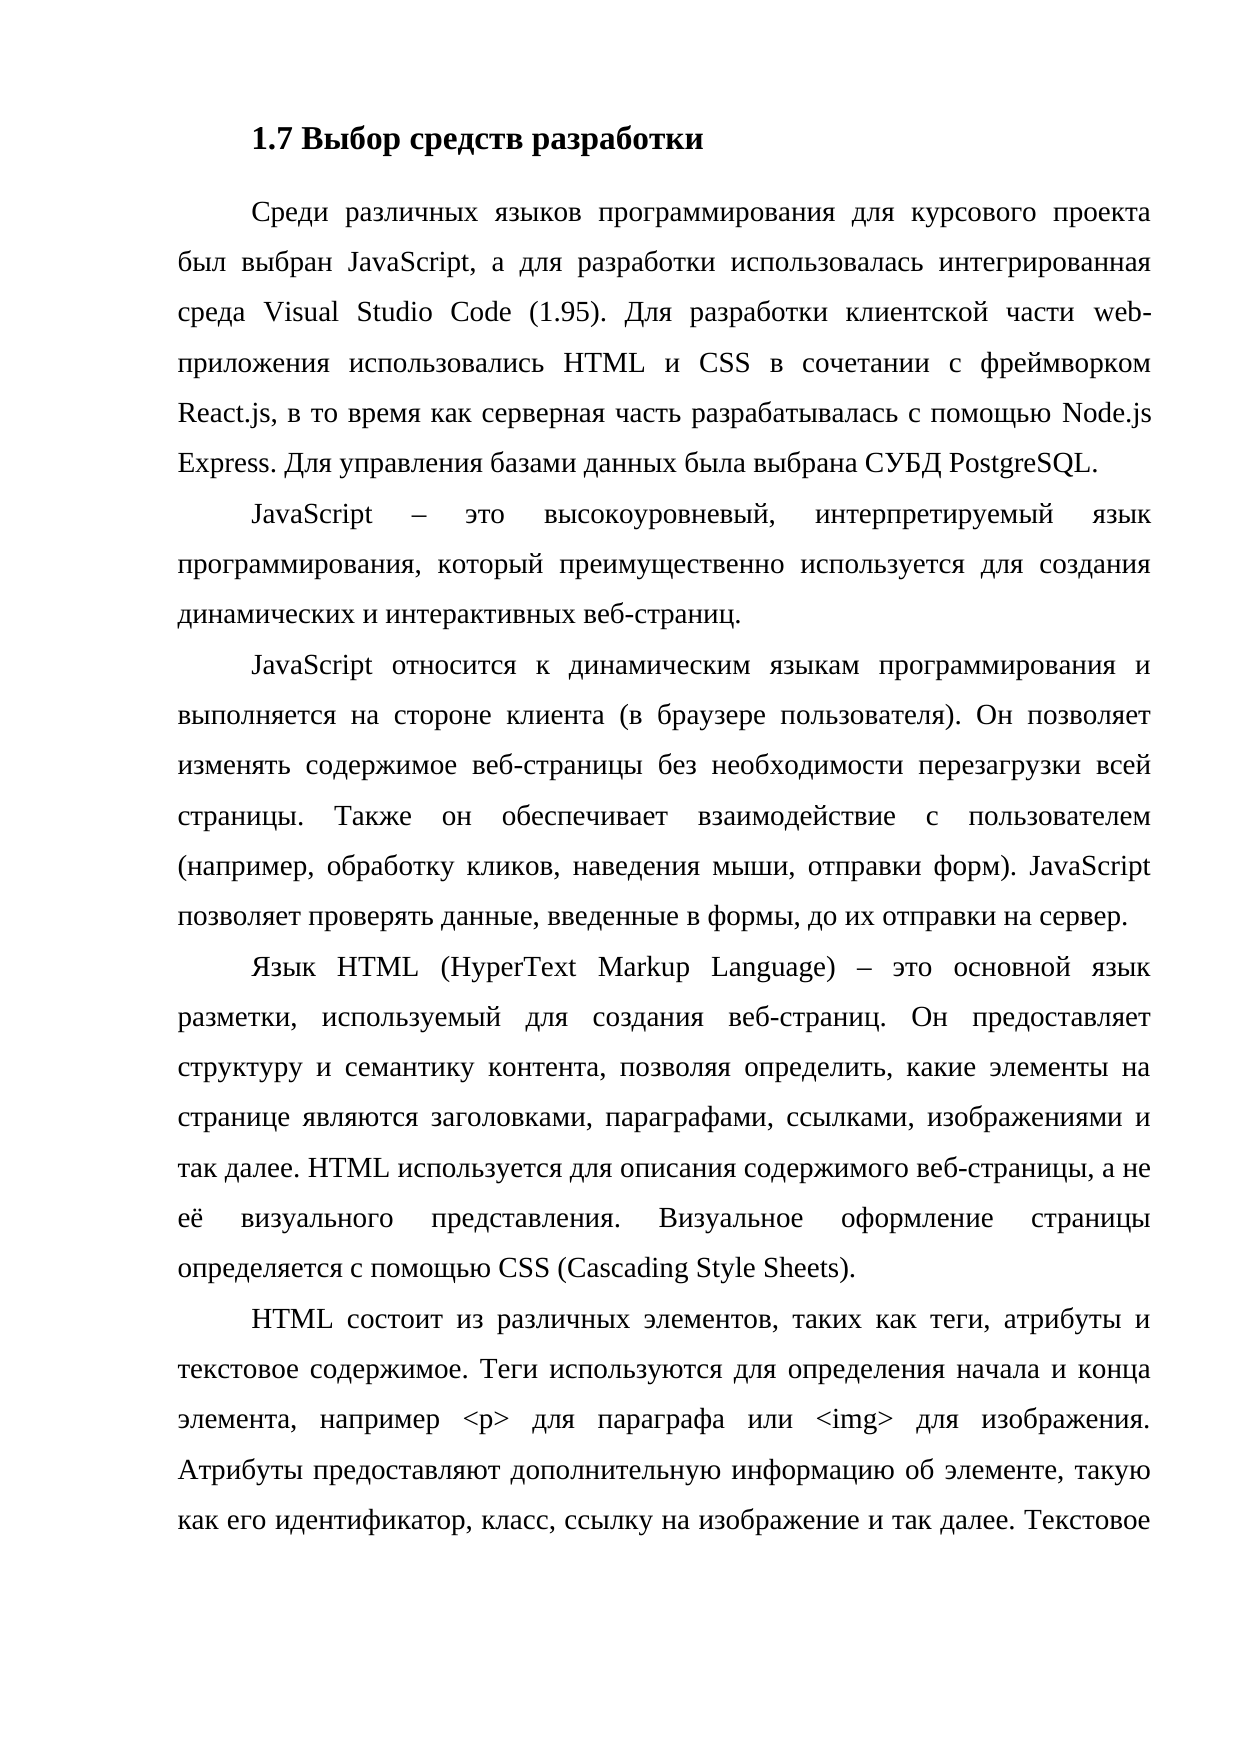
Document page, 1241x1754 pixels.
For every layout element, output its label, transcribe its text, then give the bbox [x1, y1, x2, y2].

text 1.7 Выбор средств разработки [177, 118, 1152, 156]
text Среди различных языков программирования для курсового проекта был выбран JavaScript, а для разработки использовалась интегрированная среда Visual Studio Code (1.95). Для разработки клиентской части web-приложения использовались HTML и CSS в сочетании с фреймворком React.js, в то время как серверная часть разрабатывалась с помощью Node.js Express. Для управления базами данных была выбрана СУБД PostgreSQL. [177, 194, 1152, 479]
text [177, 1301, 1152, 1536]
text JavaScript – это высокоуровневый, интерпретируемый язык программирования, который преимущественно используется для создания динамических и интерактивных веб-страниц. [177, 496, 1152, 630]
text JavaScript относится к динамическим языкам программирования и выполняется на стороне клиента (в браузере пользователя). Он позволяет изменять содержимое веб-страницы без необходимости перезагрузки всей страницы. Также он обеспечивает взаимодействие с пользователем (например, обработку кликов, наведения мыши, отправки форм). JavaScript позволяет проверять данные, введенные в формы, до их отправки на сервер. [177, 647, 1152, 932]
text Язык HTML (HyperText Markup Language) – это основной язык разметки, используемый для создания веб-страниц. Он предоставляет структуру и семантику контента, позволяя определить, какие элементы на странице являются заголовками, параграфами, ссылками, изображениями и так далее. HTML используется для описания содержимого веб-страницы, а не её визуального представления. Визуальное оформление страницы определяется с помощью CSS (Cascading Style Sheets). [177, 949, 1152, 1284]
